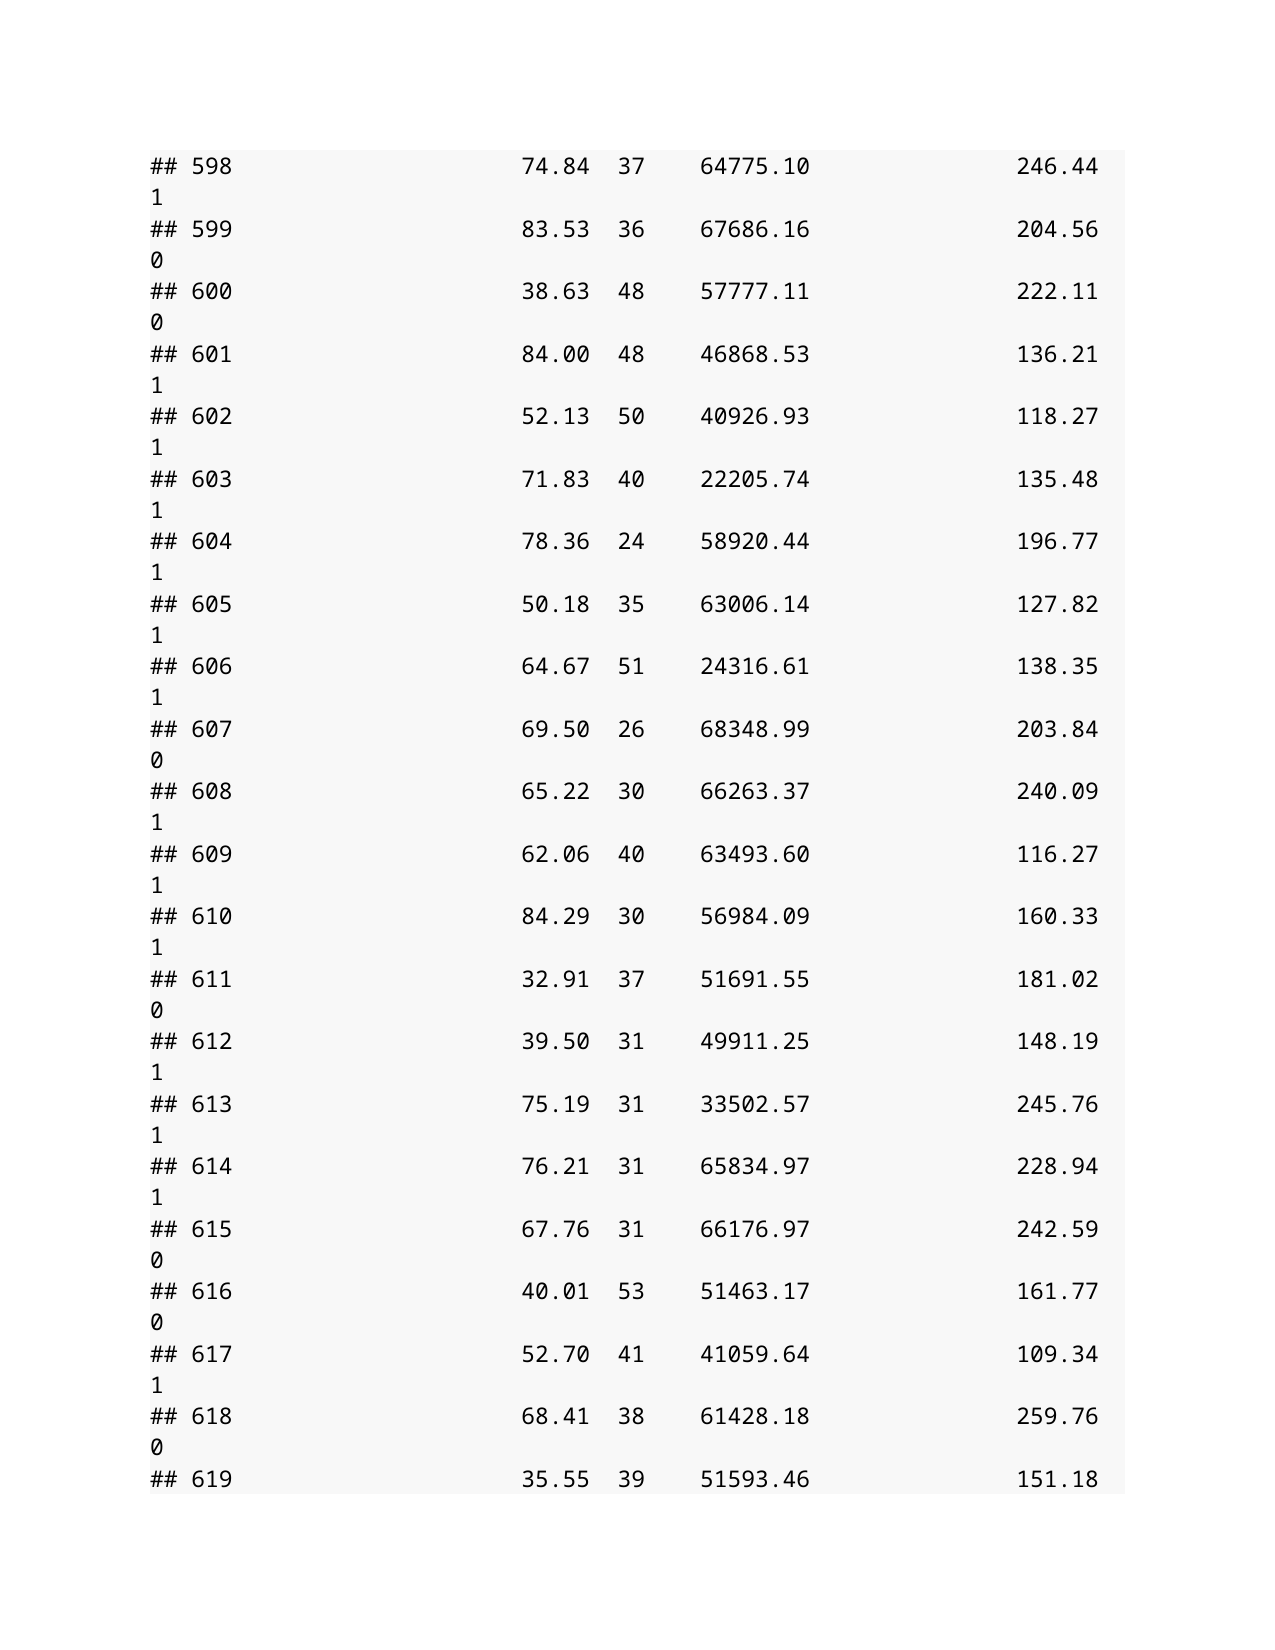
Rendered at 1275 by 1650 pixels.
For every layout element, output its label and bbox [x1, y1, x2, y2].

text [150, 150, 1125, 1494]
